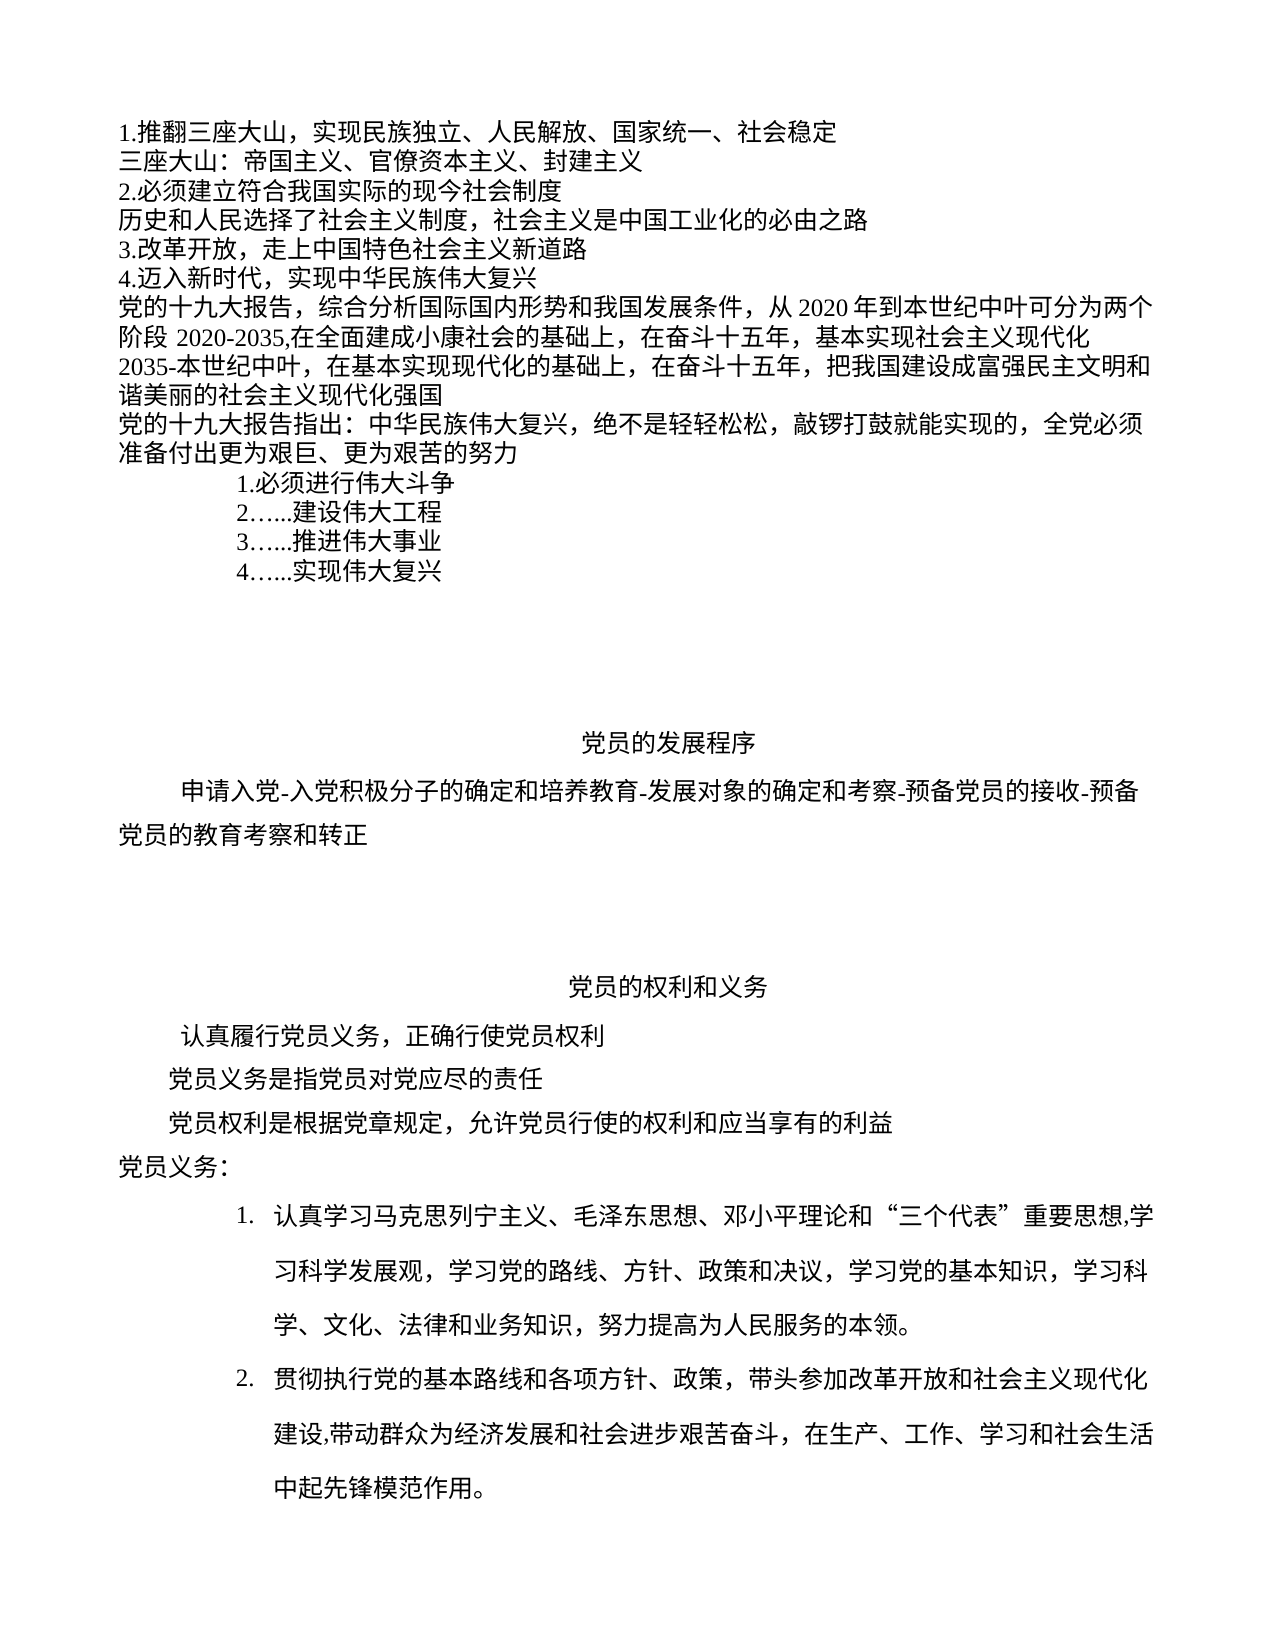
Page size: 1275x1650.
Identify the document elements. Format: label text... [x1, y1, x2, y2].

text 党员义务： [118, 1153, 1157, 1182]
text 三座大山：帝国主义、官僚资本主义、封建主义 [118, 147, 1157, 177]
text 4.迈入新时代，实现中华民族伟大复兴 [118, 264, 1157, 293]
text 3…...推进伟大事业 [118, 527, 1157, 557]
text 党员权利是根据党章规定，允许党员行使的权利和应当享有的利益 [118, 1109, 1157, 1138]
text 4…...实现伟大复兴 [118, 557, 1157, 586]
text 党员义务是指党员对党应尽的责任 [118, 1065, 1157, 1094]
text 申请入党-入党积极分子的确定和培养教育-发展对象的确定和考察-预备党员的接收-预备党员的教育考察和转正 [118, 778, 1157, 851]
text 2.必须建立符合我国实际的现今社会制度 [118, 177, 1157, 206]
text 1.推翻三座大山，实现民族独立、人民解放、国家统一、社会稳定 [118, 118, 1157, 147]
list 贯彻执行党的基本路线和各项方针、政策，带头参加改革开放和社会主义现代化建设,带动群众为经济发展和社会进步艰苦奋斗，在生产、工作、学习和社会生活中起先锋模范作用。 [236, 1360, 1157, 1505]
text 2…...建设伟大工程 [118, 498, 1157, 527]
text 党的十九大报告，综合分析国际国内形势和我国发展条件，从2020年到本世纪中叶可分为两个阶段 2020-2035,在全面建成小康社会的基础上，在奋斗十五年，基本实现社会主义现代化 2035-本世纪中叶，在基本实现现代化的基础上，在奋斗十五年，把我国建设成富强民主文明和谐美丽的社会主义现代化强国 [118, 293, 1157, 411]
text 历史和人民选择了社会主义制度，社会主义是中国工业化的必由之路 [118, 206, 1157, 235]
text 1.必须进行伟大斗争 [118, 469, 1157, 498]
text 党员的权利和义务 [118, 967, 1157, 1003]
text 党的十九大报告指出：中华民族伟大复兴，绝不是轻轻松松，敲锣打鼓就能实现的，全党必须准备付出更为艰巨、更为艰苦的努力 [118, 411, 1157, 469]
text 党员的发展程序 [118, 723, 1157, 759]
text 认真履行党员义务，正确行使党员权利 [118, 1022, 1157, 1051]
text 3.改革开放，走上中国特色社会主义新道路 [118, 235, 1157, 264]
list 认真学习马克思列宁主义、毛泽东思想、邓小平理论和“三个代表”重要思想,学习科学发展观，学习党的路线、方针、政策和决议，学习党的基本知识，学习科学、文化、法律和业务知识，努力提高为人民服务的本领。 [236, 1197, 1157, 1342]
